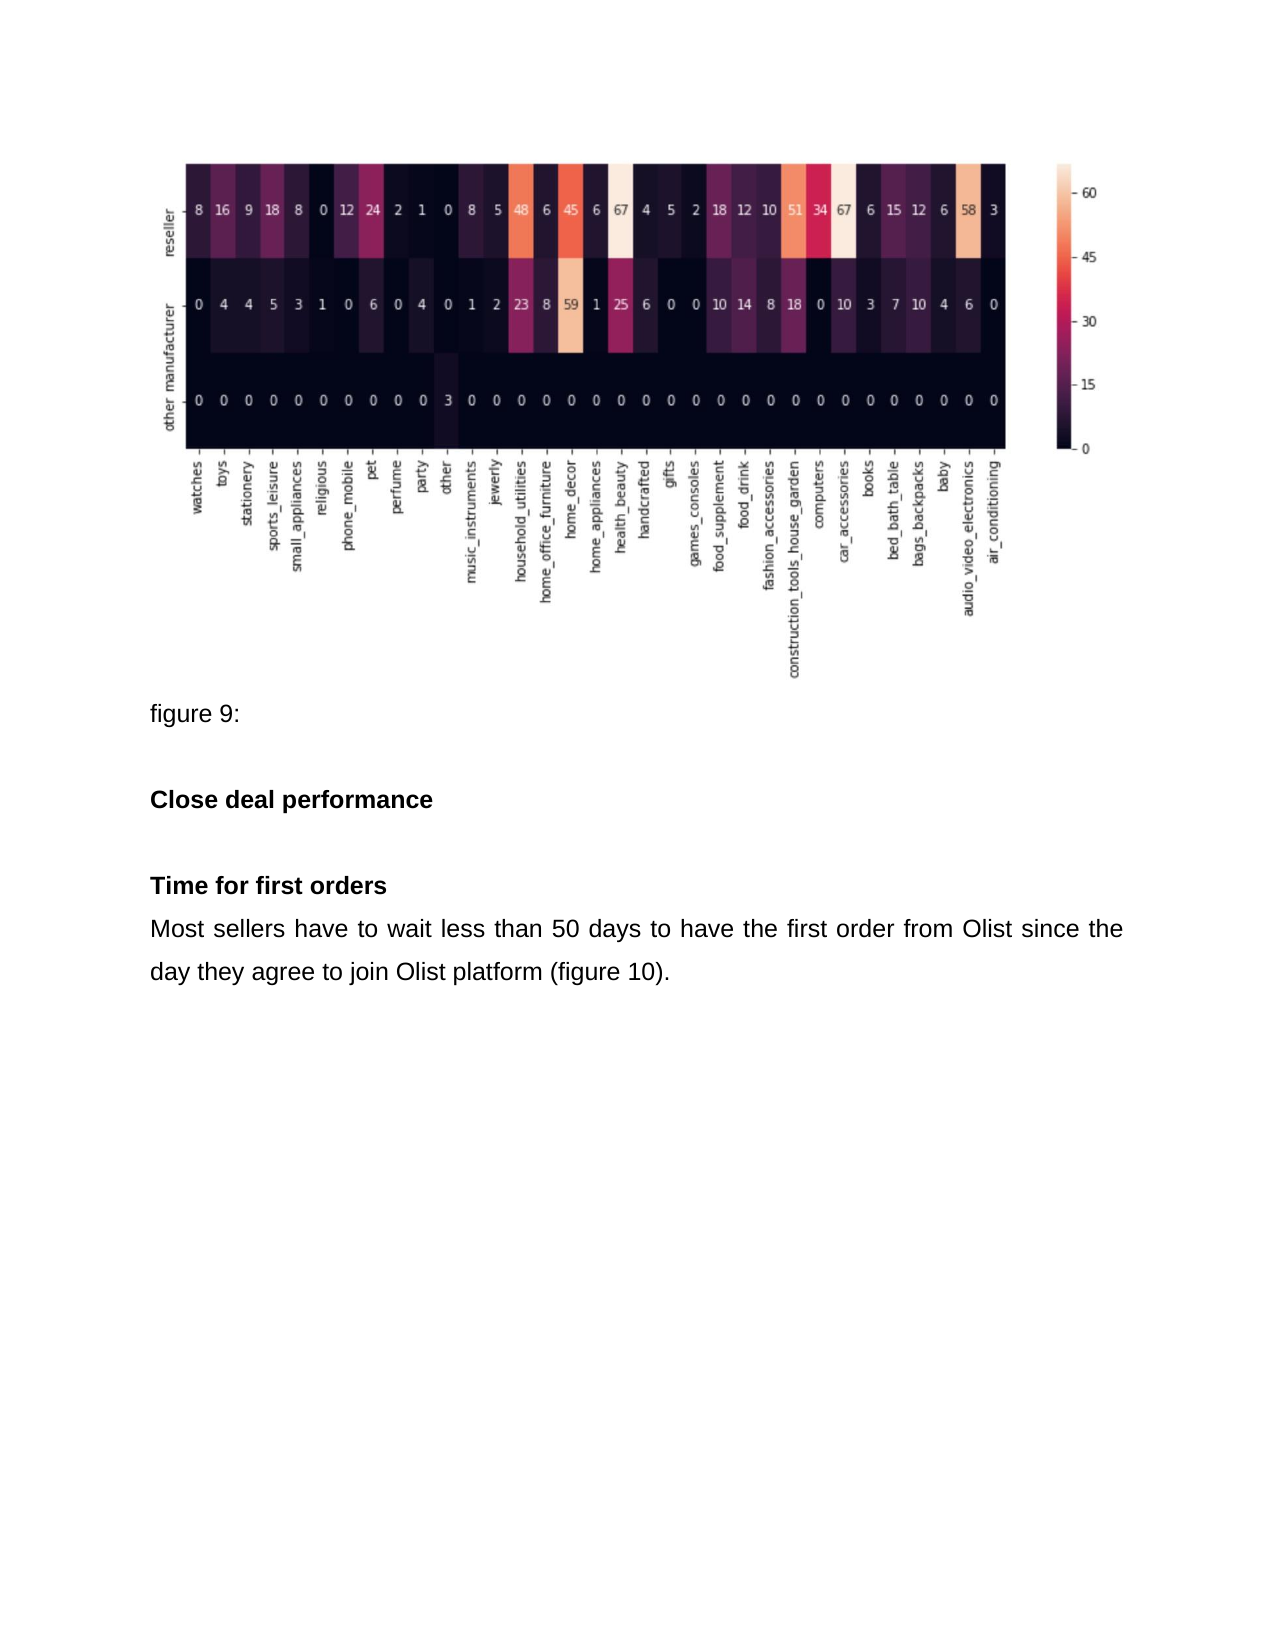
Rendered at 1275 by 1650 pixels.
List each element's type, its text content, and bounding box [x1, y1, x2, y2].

text Time for first orders [150, 871, 1125, 900]
text figure 9: [150, 698, 1125, 727]
text Close deal performance [150, 785, 1125, 813]
picture [150, 150, 1125, 686]
text Most sellers have to wait less than 50 days to have the first order from Olist since the day they agree to join Olist platform (figure 10). [150, 914, 1125, 986]
